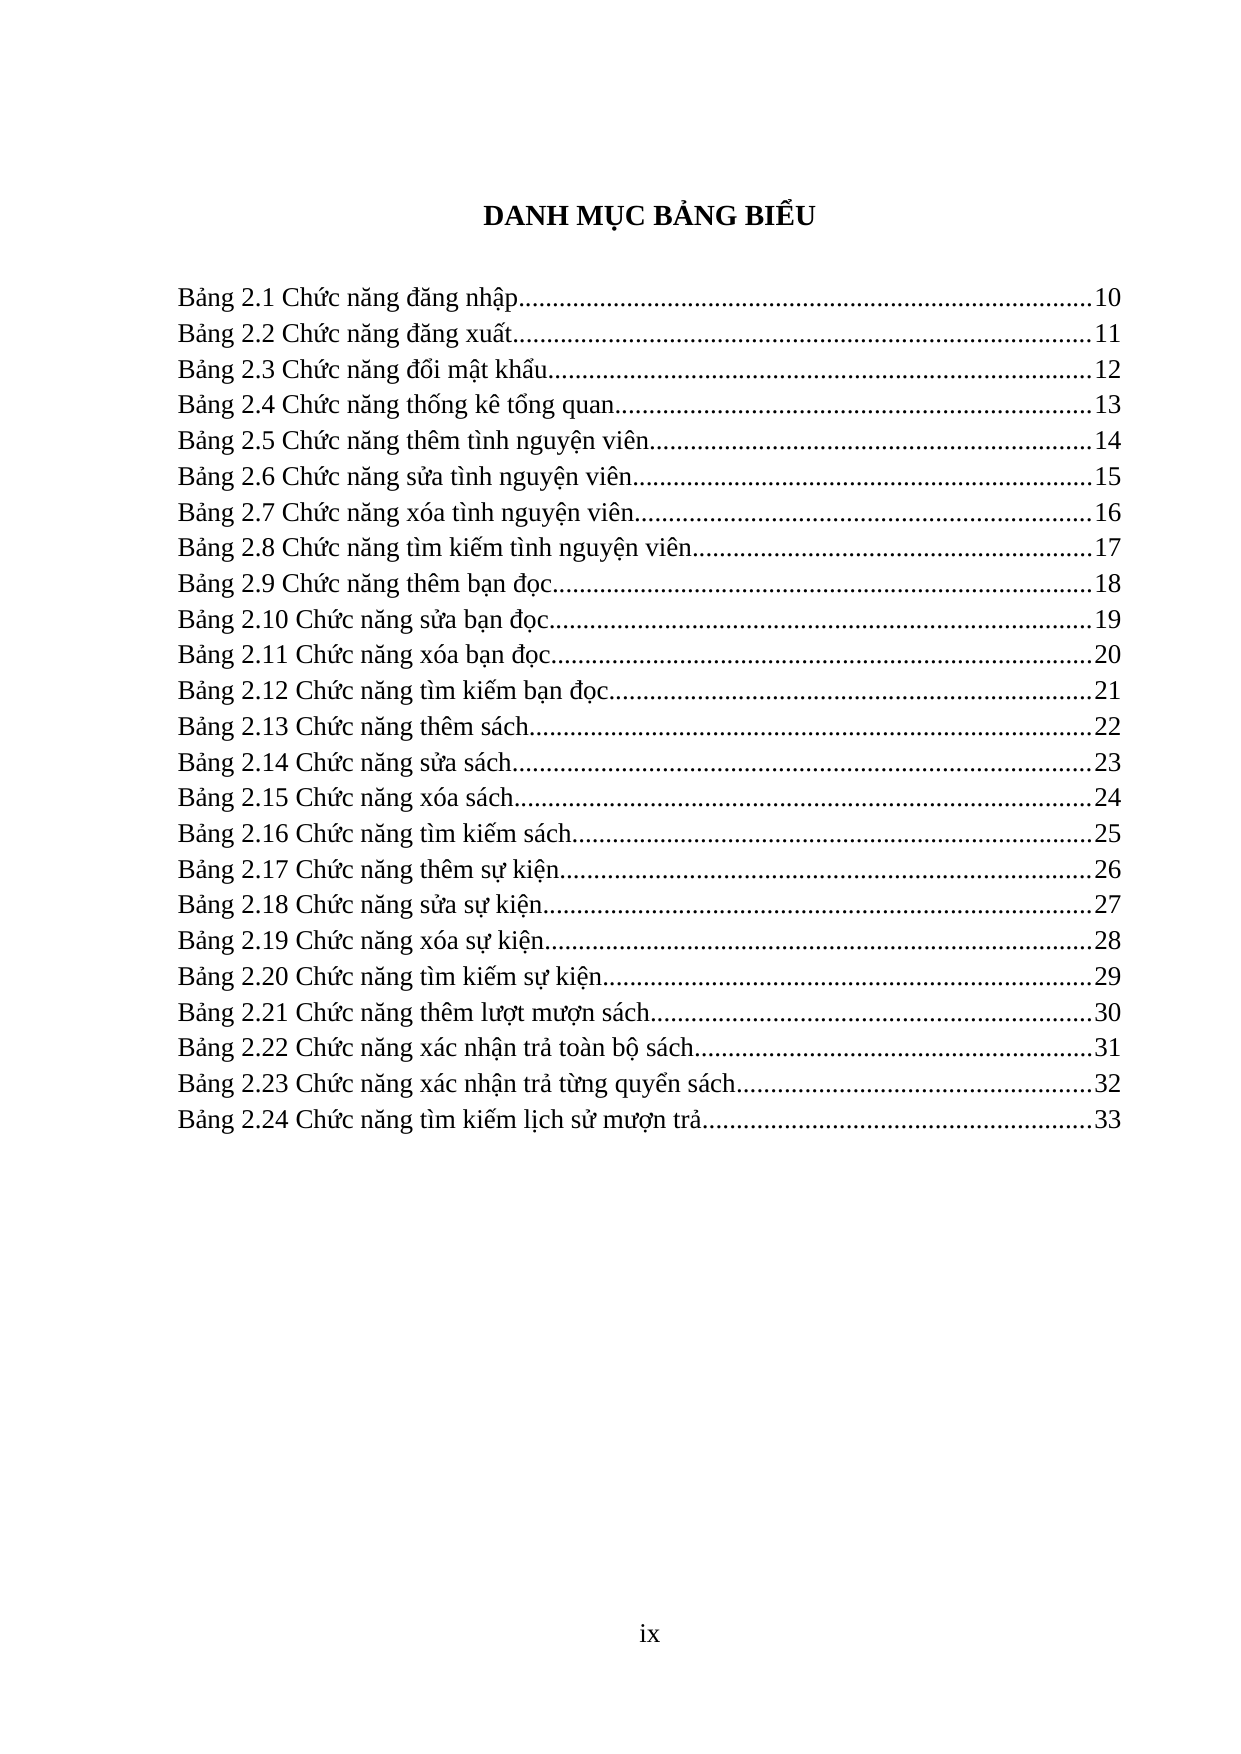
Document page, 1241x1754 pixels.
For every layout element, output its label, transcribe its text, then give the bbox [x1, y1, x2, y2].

text Bảng 2.18 Chức năng sửa sự kiện 27 [177, 889, 1122, 920]
subtitle DANH MỤC BẢNG BIỂU [177, 198, 1122, 231]
text Bảng 2.2 Chức năng đăng xuất 11 [177, 317, 1122, 348]
text Bảng 2.24 Chức năng tìm kiếm lịch sử mượn trả 33 [177, 1103, 1122, 1134]
text Bảng 2.16 Chức năng tìm kiếm sách 25 [177, 817, 1122, 848]
text Bảng 2.14 Chức năng sửa sách 23 [177, 746, 1122, 777]
text Bảng 2.11 Chức năng xóa bạn đọc 20 [177, 638, 1122, 670]
text Bảng 2.9 Chức năng thêm bạn đọc 18 [177, 567, 1122, 598]
text Bảng 2.21 Chức năng thêm lượt mượn sách 30 [177, 996, 1122, 1027]
text Bảng 2.17 Chức năng thêm sự kiện 26 [177, 853, 1122, 884]
text Bảng 2.7 Chức năng xóa tình nguyện viên 16 [177, 496, 1122, 527]
text Bảng 2.22 Chức năng xác nhận trả toàn bộ sách 31 [177, 1032, 1122, 1063]
text Bảng 2.1 Chức năng đăng nhập 10 [177, 281, 1122, 312]
text Bảng 2.4 Chức năng thống kê tổng quan 13 [177, 388, 1122, 419]
text Bảng 2.15 Chức năng xóa sách 24 [177, 781, 1122, 813]
text Bảng 2.8 Chức năng tìm kiếm tình nguyện viên 17 [177, 531, 1122, 562]
text Bảng 2.13 Chức năng thêm sách 22 [177, 710, 1122, 741]
text Bảng 2.5 Chức năng thêm tình nguyện viên 14 [177, 424, 1122, 455]
text Bảng 2.19 Chức năng xóa sự kiện 28 [177, 924, 1122, 956]
text Bảng 2.10 Chức năng sửa bạn đọc 19 [177, 603, 1122, 634]
text Bảng 2.20 Chức năng tìm kiếm sự kiện 29 [177, 960, 1122, 991]
text Bảng 2.12 Chức năng tìm kiếm bạn đọc 21 [177, 674, 1122, 705]
text Bảng 2.6 Chức năng sửa tình nguyện viên 15 [177, 460, 1122, 491]
text Bảng 2.3 Chức năng đổi mật khẩu 12 [177, 353, 1122, 384]
text Bảng 2.23 Chức năng xác nhận trả từng quyển sách 32 [177, 1067, 1122, 1098]
